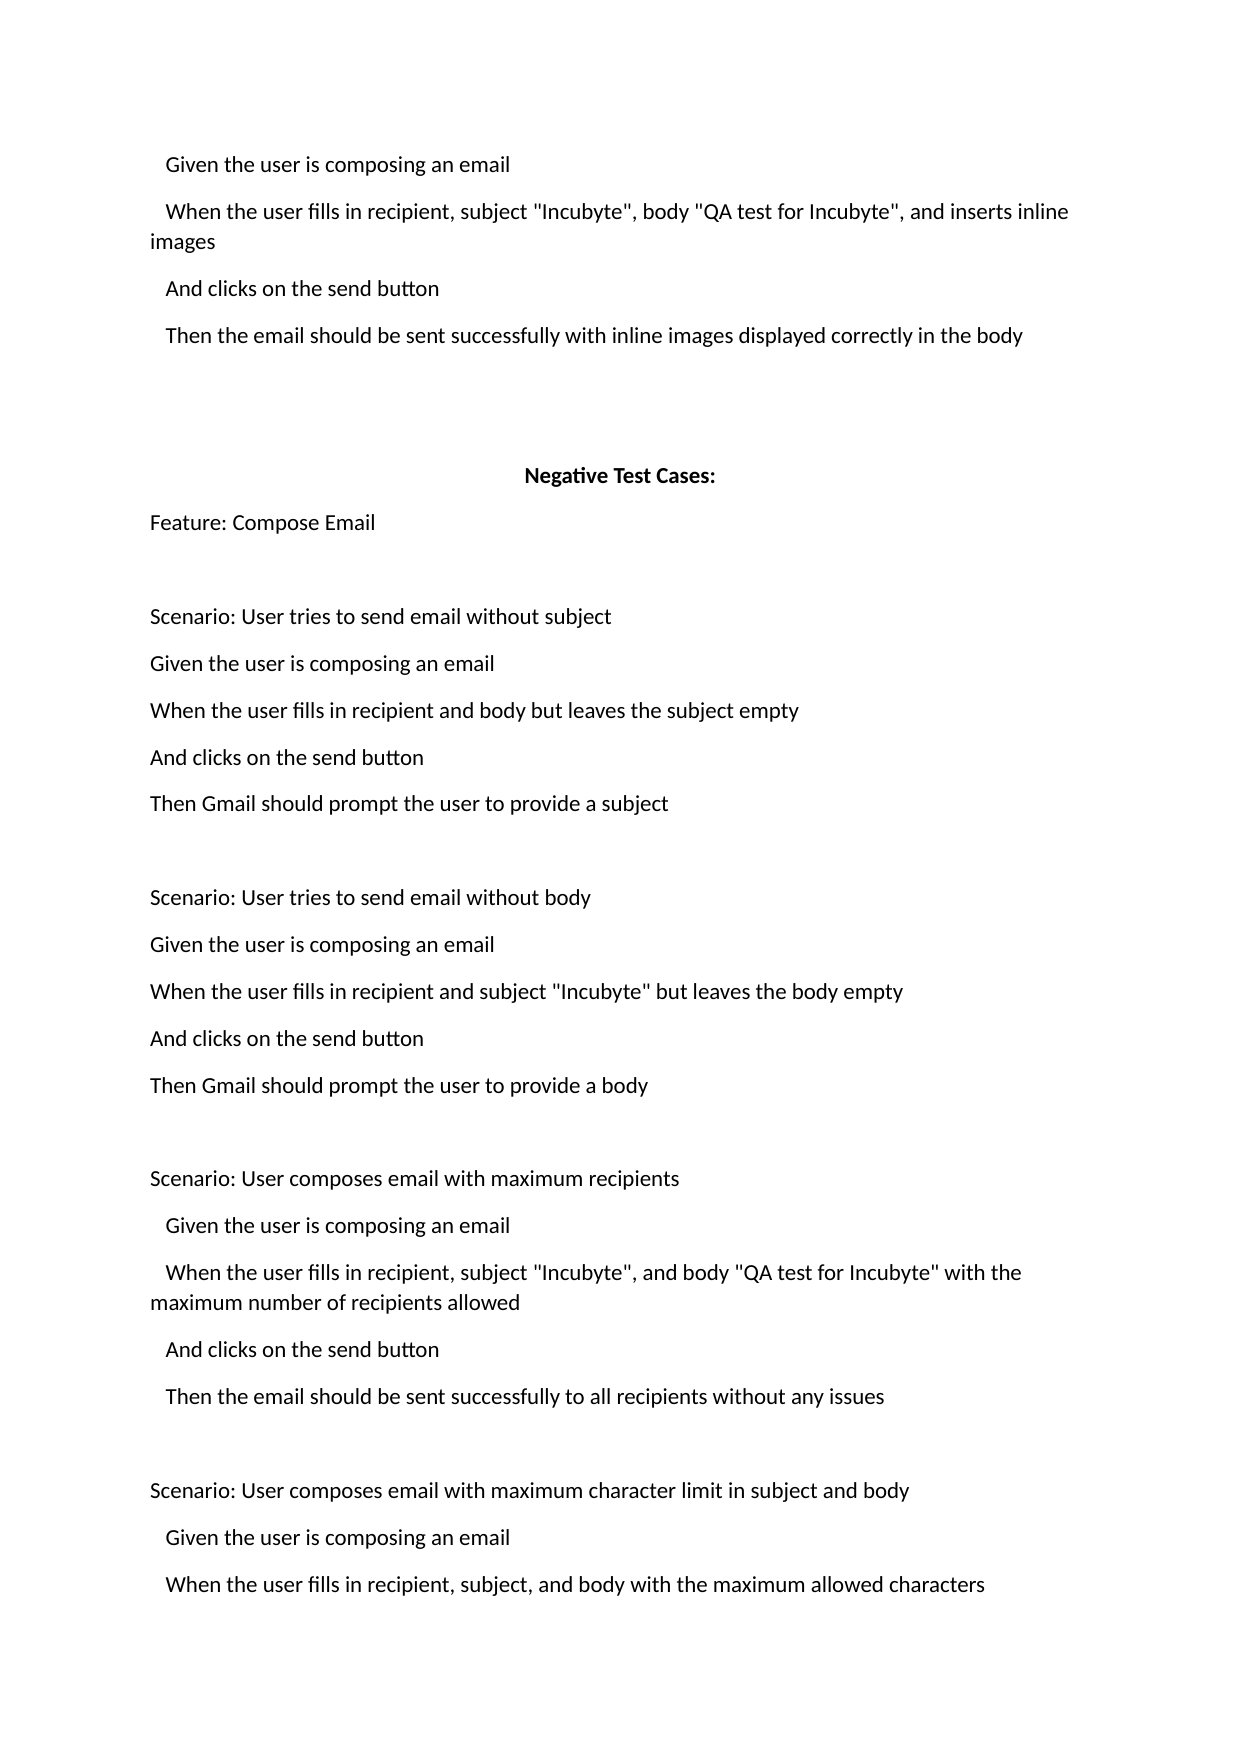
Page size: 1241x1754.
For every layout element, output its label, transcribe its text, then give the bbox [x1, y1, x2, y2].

text Given the user is composing an email [150, 1523, 1090, 1551]
text When the user fills in recipient, subject "Incubyte", body "QA test for Incubyte", and inserts inline images [150, 197, 1090, 255]
text Given the user is composing an email [150, 150, 1090, 178]
text Scenario: User composes email with maximum character limit in subject and body [150, 1476, 1090, 1504]
text Then Gmail should prompt the user to provide a body [150, 1071, 1090, 1099]
text Scenario: User composes email with maximum recipients [150, 1164, 1090, 1193]
text Then Gmail should prompt the user to provide a subject [150, 789, 1090, 818]
text And clicks on the send button [150, 743, 1090, 771]
text Negative Test Cases: [150, 461, 1090, 489]
text Given the user is composing an email [150, 649, 1090, 677]
text Then the email should be sent successfully with inline images displayed correctly in the body [150, 321, 1090, 349]
text When the user fills in recipient, subject, and body with the maximum allowed characters [150, 1570, 1090, 1598]
text Given the user is composing an email [150, 1211, 1090, 1239]
text When the user fills in recipient, subject "Incubyte", and body "QA test for Incubyte" with the maximum number of recipients allowed [150, 1258, 1090, 1317]
text And clicks on the send button [150, 1024, 1090, 1052]
text Then the email should be sent successfully to all recipients without any issues [150, 1382, 1090, 1410]
text Given the user is composing an email [150, 930, 1090, 958]
text Scenario: User tries to send email without subject [150, 602, 1090, 630]
text When the user fills in recipient and subject "Incubyte" but leaves the body empty [150, 977, 1090, 1005]
text Scenario: User tries to send email without body [150, 883, 1090, 911]
text When the user fills in recipient and body but leaves the subject empty [150, 696, 1090, 724]
text Feature: Compose Email [150, 508, 1090, 536]
text And clicks on the send button [150, 274, 1090, 302]
text And clicks on the send button [150, 1335, 1090, 1363]
